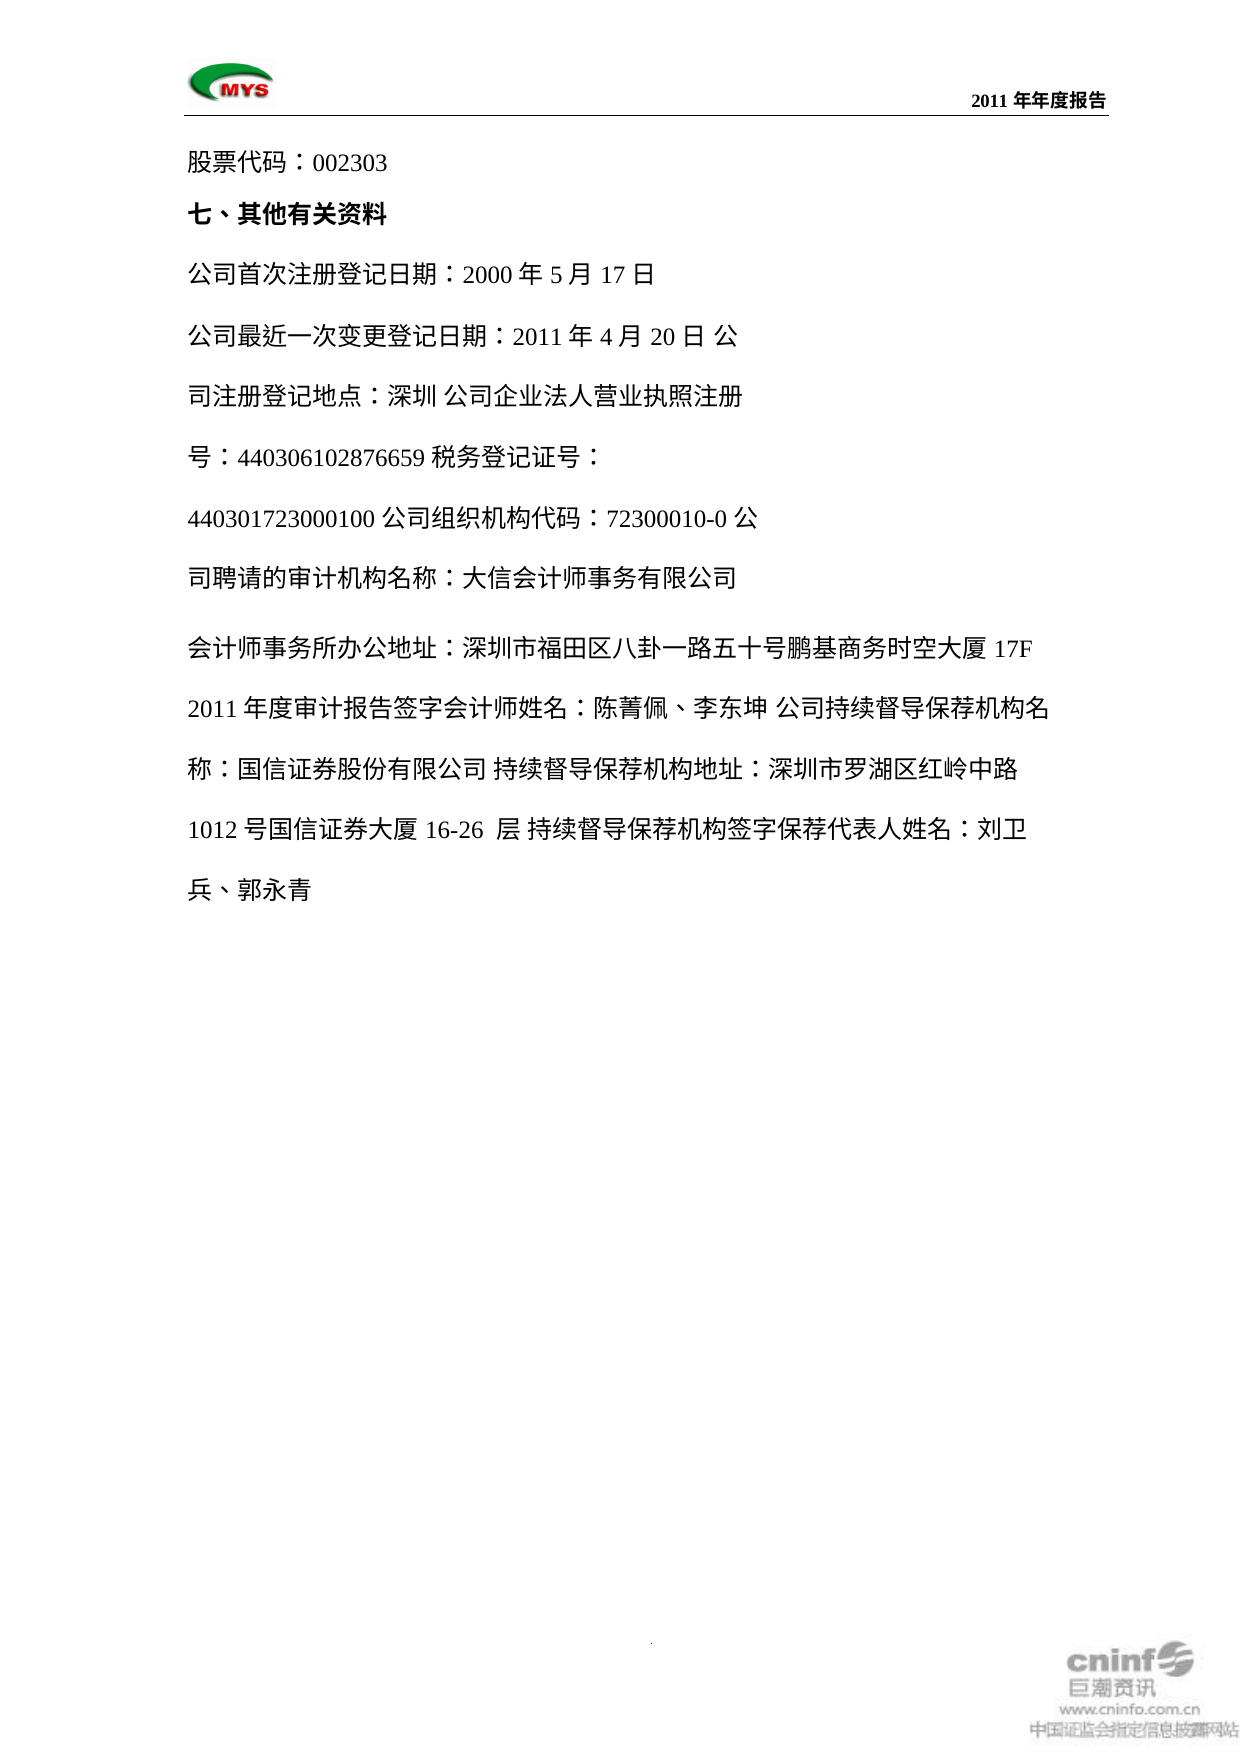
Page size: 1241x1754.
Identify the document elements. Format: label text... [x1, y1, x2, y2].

text 会计师事务所办公地址：深圳市福田区八卦一路五十号鹏基商务时空大厦 17F 2011 年度审计报告签字会计师姓名：陈菁佩、李东坤 公司持续督导保荐机构名称：国信证券股份有限公司 持续督导保荐机构地址：深圳市罗湖区红岭中路 1012 号国信证券大厦 16-26 层 持续督导保荐机构签字保荐代表人姓名：刘卫兵、郭永青 [187, 630, 1053, 907]
picture [1029, 1633, 1241, 1754]
text 公司首次注册登记日期：2000 年 5 月 17 日 [187, 257, 1240, 291]
picture [187, 58, 277, 107]
text 公司最近一次变更登记日期：2011 年 4 月 20 日 公司注册登记地点：深圳 公司企业法人营业执照注册号：440306102876659 税务登记证号：440301723000100 公司组织机构代码：72300010-0 公司聘请的审计机构名称：大信会计师事务有限公司 [187, 318, 763, 595]
text 股票代码：002303 七、其他有关资料 [187, 145, 389, 231]
